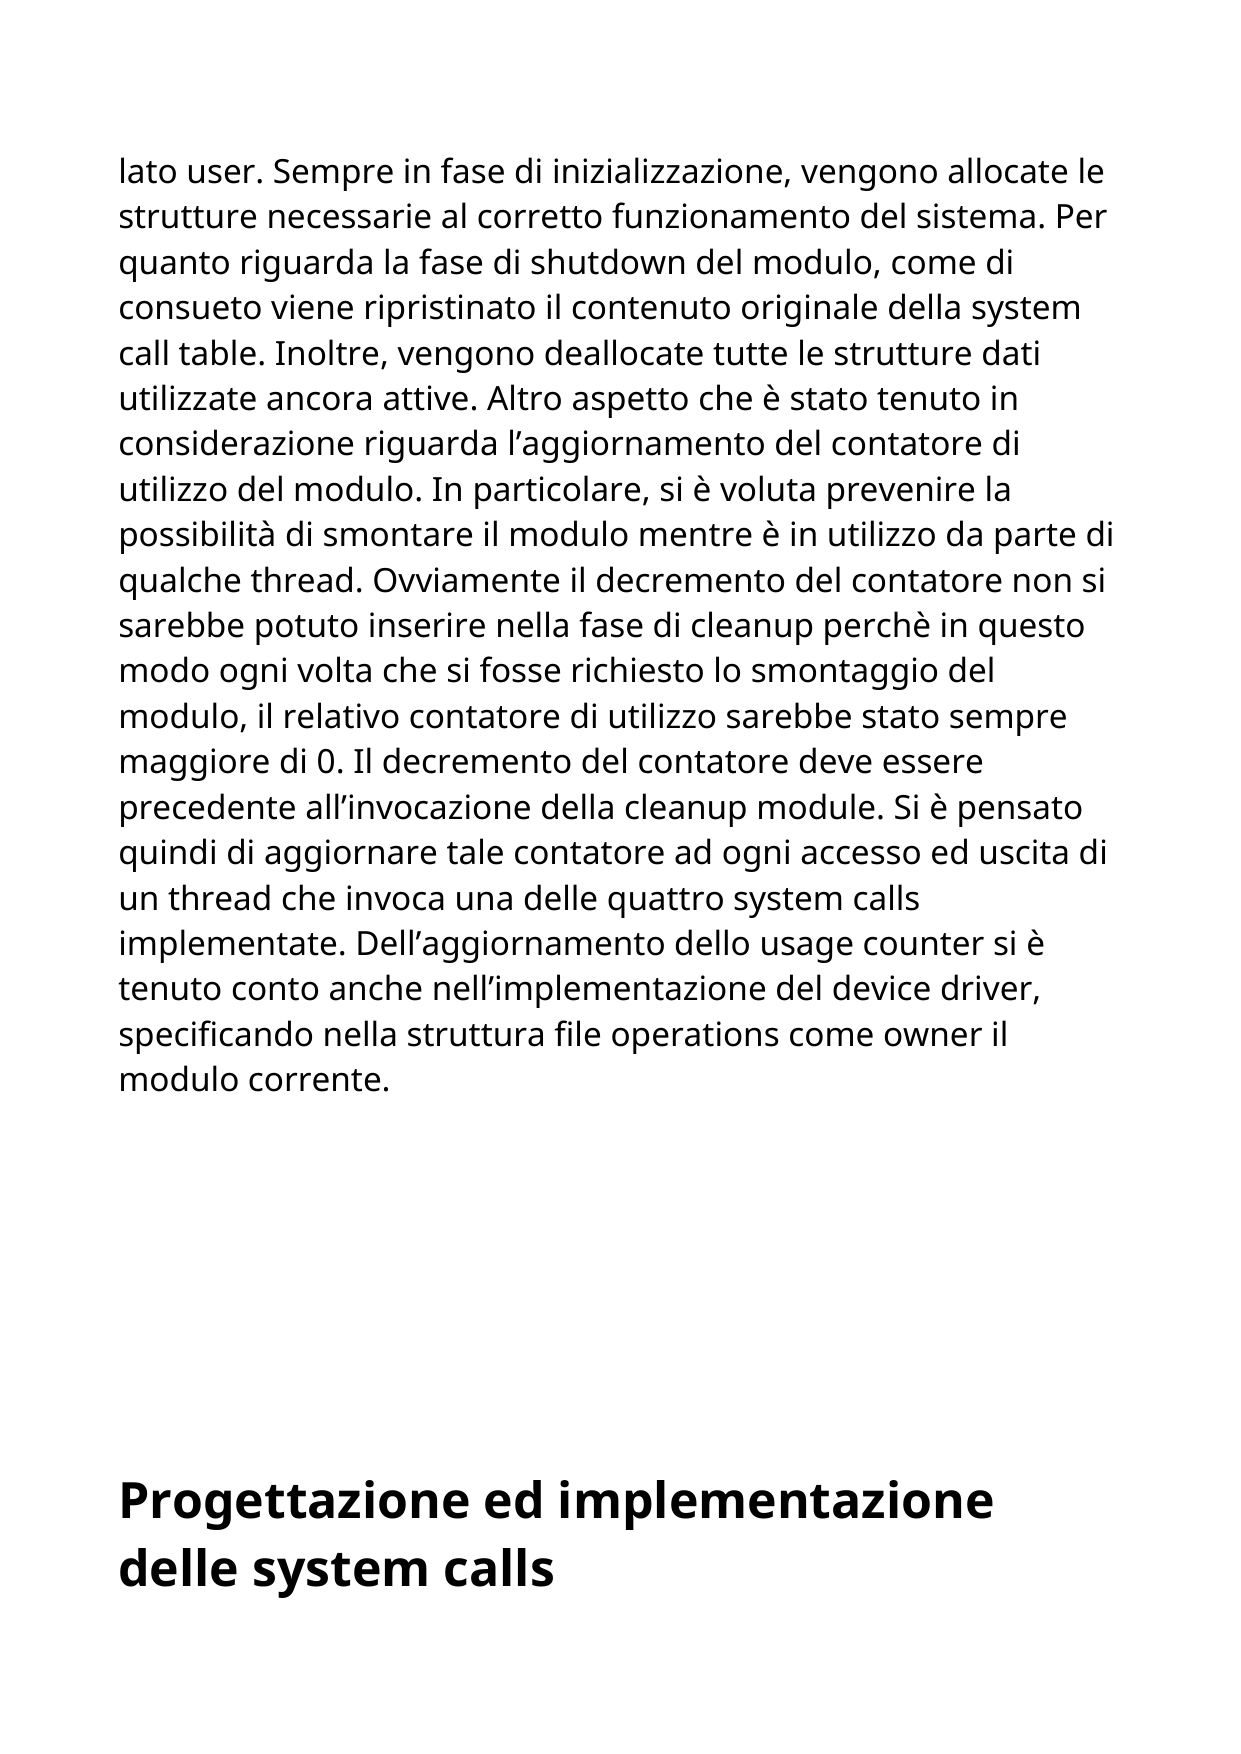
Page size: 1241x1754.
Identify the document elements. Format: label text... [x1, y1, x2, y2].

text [118, 148, 1122, 1101]
text Progettazione ed implementazione delle system calls [118, 1465, 1122, 1601]
